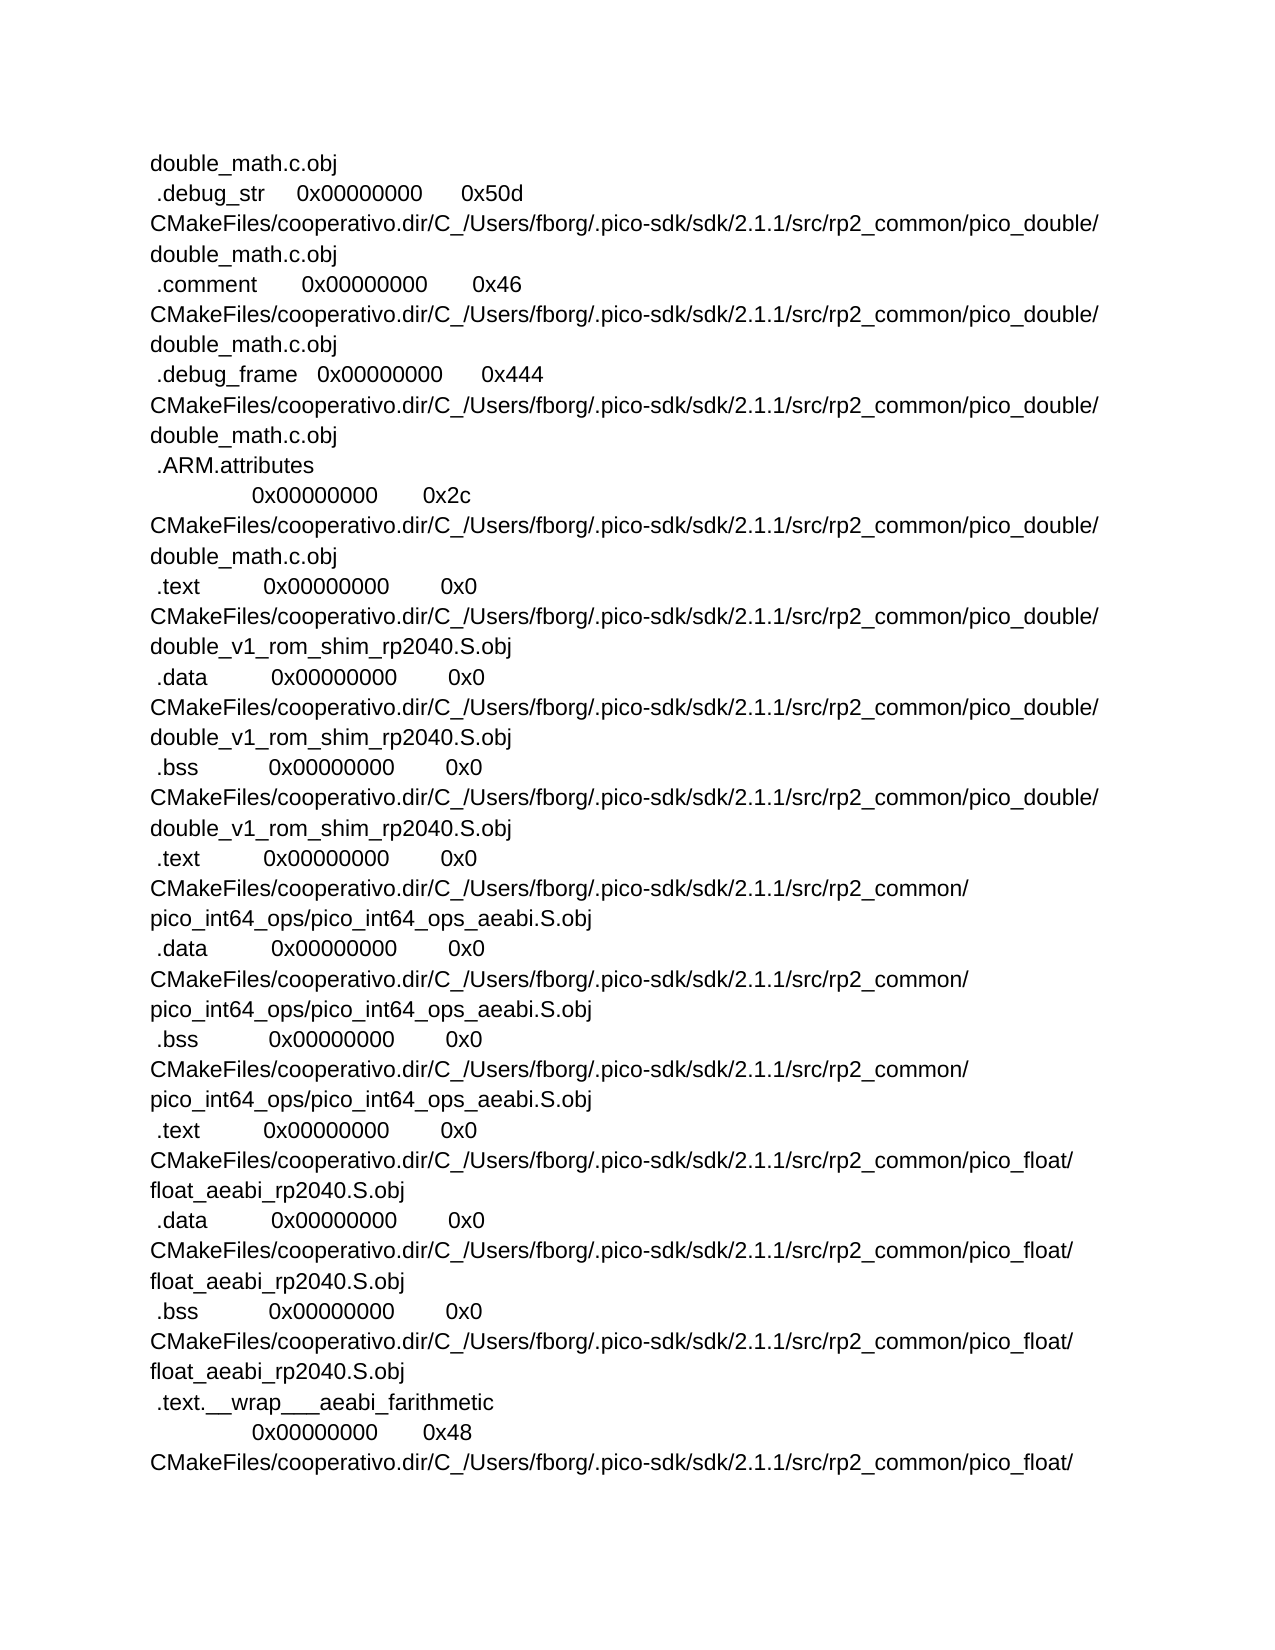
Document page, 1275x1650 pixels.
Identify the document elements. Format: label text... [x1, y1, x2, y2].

text .bss 0x00000000 0x0 CMakeFiles/cooperativo.dir/C_/Users/fborg/.pico-sdk/sdk/2.1.1/src/rp2_common/pico_float/float_aeabi_rp2040.S.obj [150, 1298, 1125, 1385]
text .text.__wrap___aeabi_farithmetic [150, 1388, 1125, 1415]
text .debug_str 0x00000000 0x50d CMakeFiles/cooperativo.dir/C_/Users/fborg/.pico-sdk/sdk/2.1.1/src/rp2_common/pico_double/double_math.c.obj [150, 180, 1125, 267]
text .text 0x00000000 0x0 CMakeFiles/cooperativo.dir/C_/Users/fborg/.pico-sdk/sdk/2.1.1/src/rp2_common/pico_double/double_v1_rom_shim_rp2040.S.obj [150, 573, 1125, 660]
text .bss 0x00000000 0x0 CMakeFiles/cooperativo.dir/C_/Users/fborg/.pico-sdk/sdk/2.1.1/src/rp2_common/pico_int64_ops/pico_int64_ops_aeabi.S.obj [150, 1026, 1125, 1113]
text .debug_frame 0x00000000 0x444 CMakeFiles/cooperativo.dir/C_/Users/fborg/.pico-sdk/sdk/2.1.1/src/rp2_common/pico_double/double_math.c.obj [150, 361, 1125, 448]
text .text 0x00000000 0x0 CMakeFiles/cooperativo.dir/C_/Users/fborg/.pico-sdk/sdk/2.1.1/src/rp2_common/pico_int64_ops/pico_int64_ops_aeabi.S.obj [150, 845, 1125, 932]
text 0x00000000 0x2c CMakeFiles/cooperativo.dir/C_/Users/fborg/.pico-sdk/sdk/2.1.1/src/rp2_common/pico_double/double_math.c.obj [150, 482, 1125, 569]
text .data 0x00000000 0x0 CMakeFiles/cooperativo.dir/C_/Users/fborg/.pico-sdk/sdk/2.1.1/src/rp2_common/pico_double/double_v1_rom_shim_rp2040.S.obj [150, 663, 1125, 750]
text .data 0x00000000 0x0 CMakeFiles/cooperativo.dir/C_/Users/fborg/.pico-sdk/sdk/2.1.1/src/rp2_common/pico_float/float_aeabi_rp2040.S.obj [150, 1207, 1125, 1294]
text .text 0x00000000 0x0 CMakeFiles/cooperativo.dir/C_/Users/fborg/.pico-sdk/sdk/2.1.1/src/rp2_common/pico_float/float_aeabi_rp2040.S.obj [150, 1117, 1125, 1203]
text .data 0x00000000 0x0 CMakeFiles/cooperativo.dir/C_/Users/fborg/.pico-sdk/sdk/2.1.1/src/rp2_common/pico_int64_ops/pico_int64_ops_aeabi.S.obj [150, 935, 1125, 1022]
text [150, 150, 1125, 176]
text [150, 1419, 1125, 1475]
text .comment 0x00000000 0x46 CMakeFiles/cooperativo.dir/C_/Users/fborg/.pico-sdk/sdk/2.1.1/src/rp2_common/pico_double/double_math.c.obj [150, 271, 1125, 358]
text .ARM.attributes [150, 452, 1125, 478]
text .bss 0x00000000 0x0 CMakeFiles/cooperativo.dir/C_/Users/fborg/.pico-sdk/sdk/2.1.1/src/rp2_common/pico_double/double_v1_rom_shim_rp2040.S.obj [150, 754, 1125, 841]
